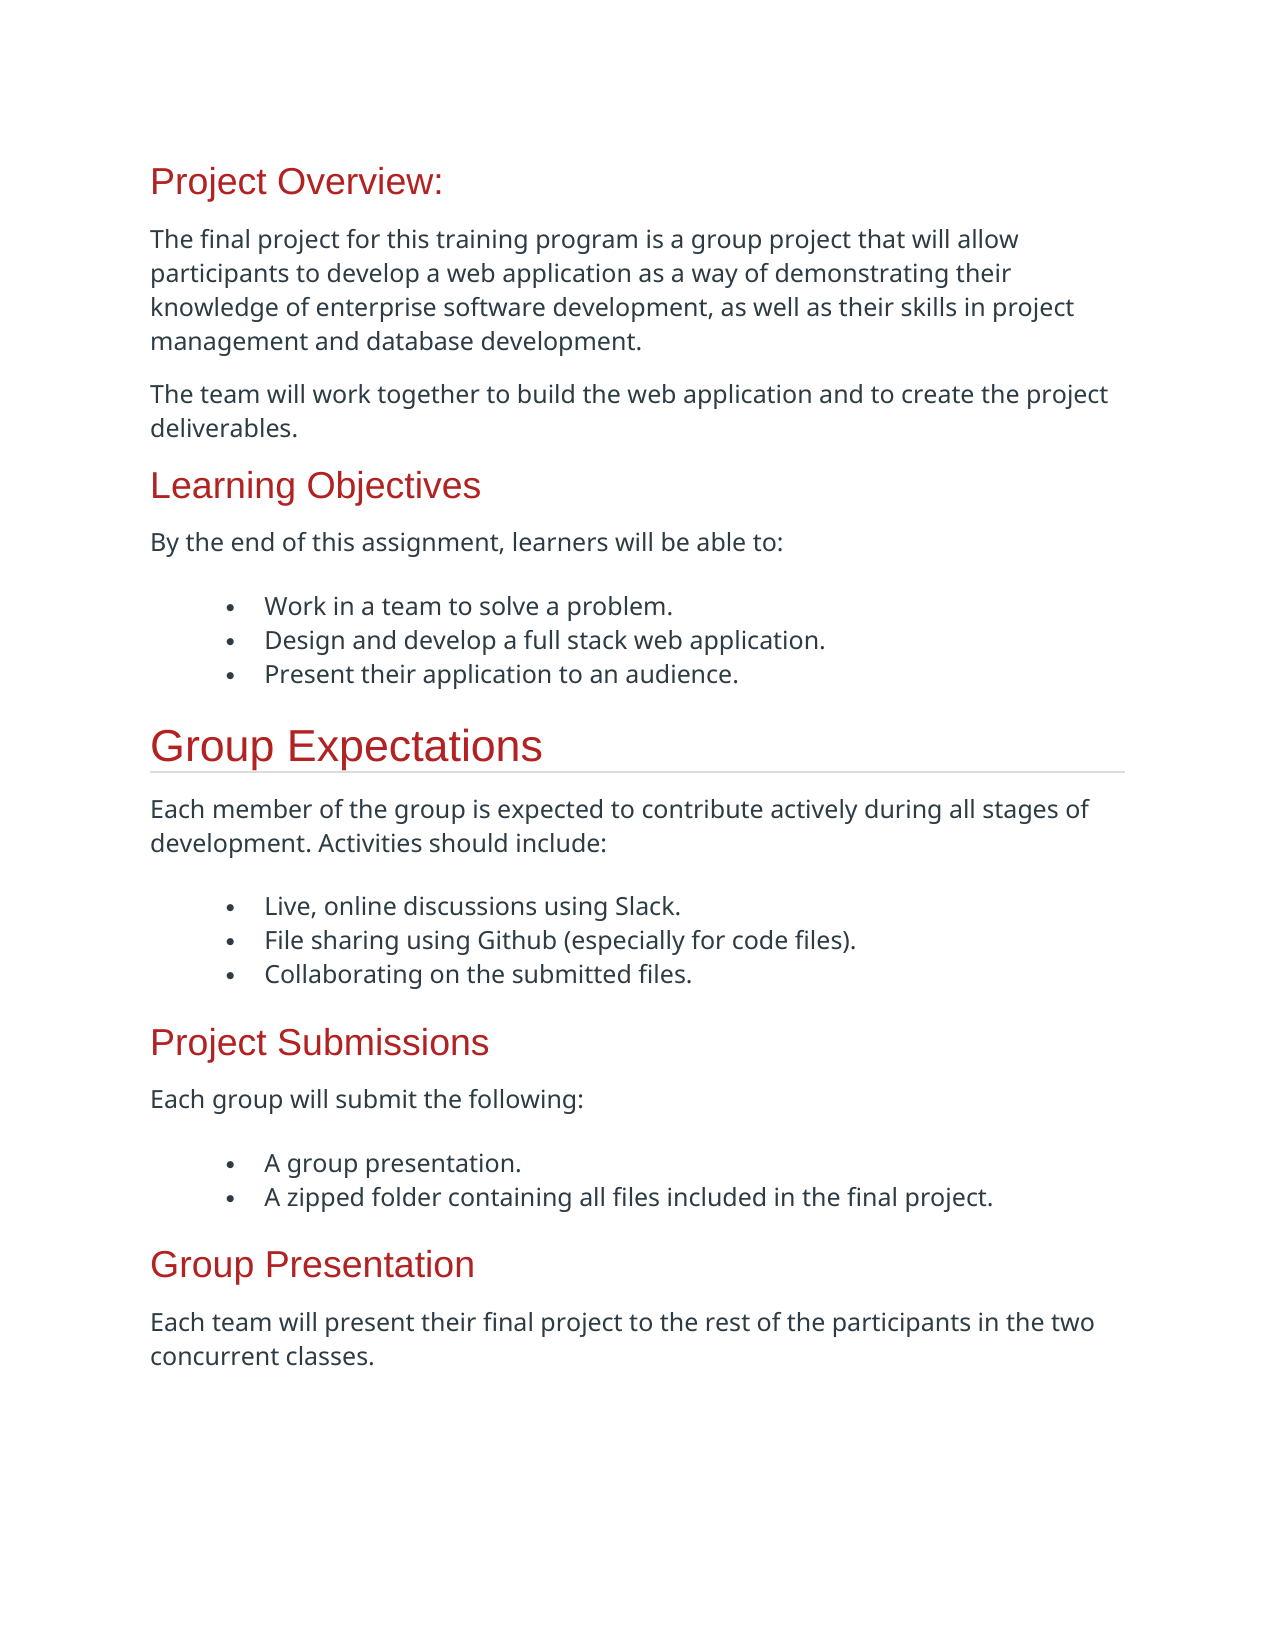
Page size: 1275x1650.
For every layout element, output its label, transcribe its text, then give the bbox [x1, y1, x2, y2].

list Design and develop a full stack web application. [227, 622, 1125, 656]
text Each group will submit the following: [150, 1082, 1125, 1116]
list A group presentation. [227, 1145, 1125, 1179]
list Work in a team to solve a problem. [227, 588, 1125, 622]
text The final project for this training program is a group project that will allow participants to develop a web application as a way of demonstrating their knowledge of enterprise software development, as well as their skills in project management and database development. [150, 221, 1125, 357]
text Project Submissions [150, 1020, 1125, 1063]
list Live, online discussions using Slack. [227, 889, 1125, 923]
text The team will work together to build the web application and to create the project deliverables. [150, 376, 1125, 444]
text Group Presentation [150, 1242, 1125, 1286]
text Each member of the group is expected to contribute actively during all stages of development. Activities should include: [150, 791, 1125, 859]
list Collaborating on the submitted files. [227, 957, 1125, 991]
text Each team will present their final project to the rest of the participants in the two concurrent classes. [150, 1304, 1125, 1372]
list Present their application to an audience. [227, 656, 1125, 690]
text Project Overview: [150, 159, 1125, 202]
text By the end of this assignment, learners will be able to: [150, 525, 1125, 559]
text Learning Objectives [150, 463, 1125, 506]
list File sharing using Github (especially for code files). [227, 923, 1125, 957]
list A zipped folder containing all files included in the final project. [227, 1179, 1125, 1213]
text Group Expectations [150, 719, 1125, 771]
